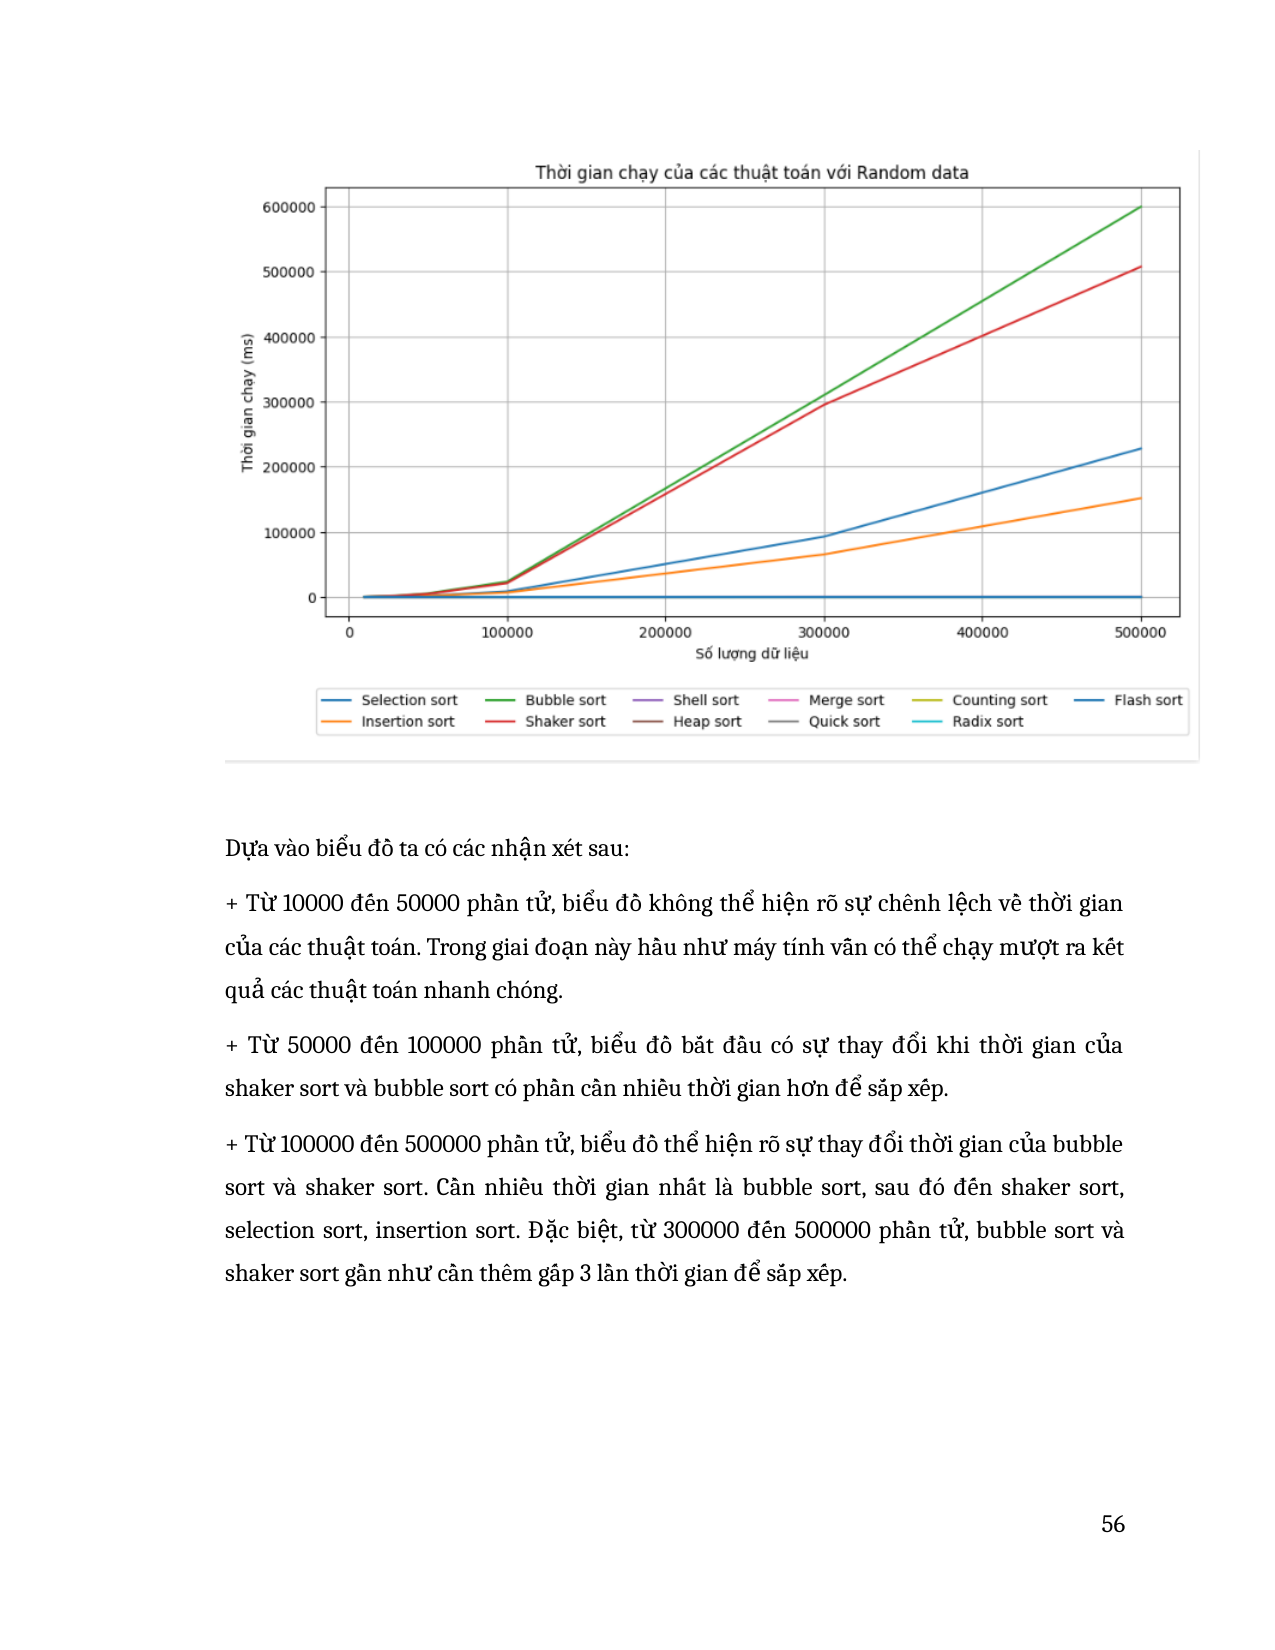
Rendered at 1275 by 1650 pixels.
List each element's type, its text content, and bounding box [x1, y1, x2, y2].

text + Từ 100000 đến 500000 phần tử, biểu đồ thể hiện rõ sự thay đổi thời gian của bubble sort và shaker sort. Cần nhiều thời gian nhất là bubble sort, sau đó đến shaker sort, selection sort, insertion sort. Đặc biệt, từ 300000 đến 500000 phần tử, bubble sort và shaker sort gần như cần thêm gấp 3 lần thời gian để sắp xếp. [225, 1130, 1125, 1288]
text + Từ 50000 đến 100000 phần tử, biểu đồ bắt đầu có sự thay đổi khi thời gian của shaker sort và bubble sort có phần cần nhiều thời gian hơn để sắp xếp. [225, 1031, 1125, 1103]
text Dựa vào biểu đồ ta có các nhận xét sau: [225, 834, 1125, 862]
picture [225, 150, 1200, 764]
text + Từ 10000 đến 50000 phần tử, biểu đồ không thể hiện rõ sự chênh lệch về thời gian của các thuật toán. Trong giai đoạn này hầu như máy tính vẫn có thể chạy mượt ra kết quả các thuật toán nhanh chóng. [225, 889, 1125, 1004]
